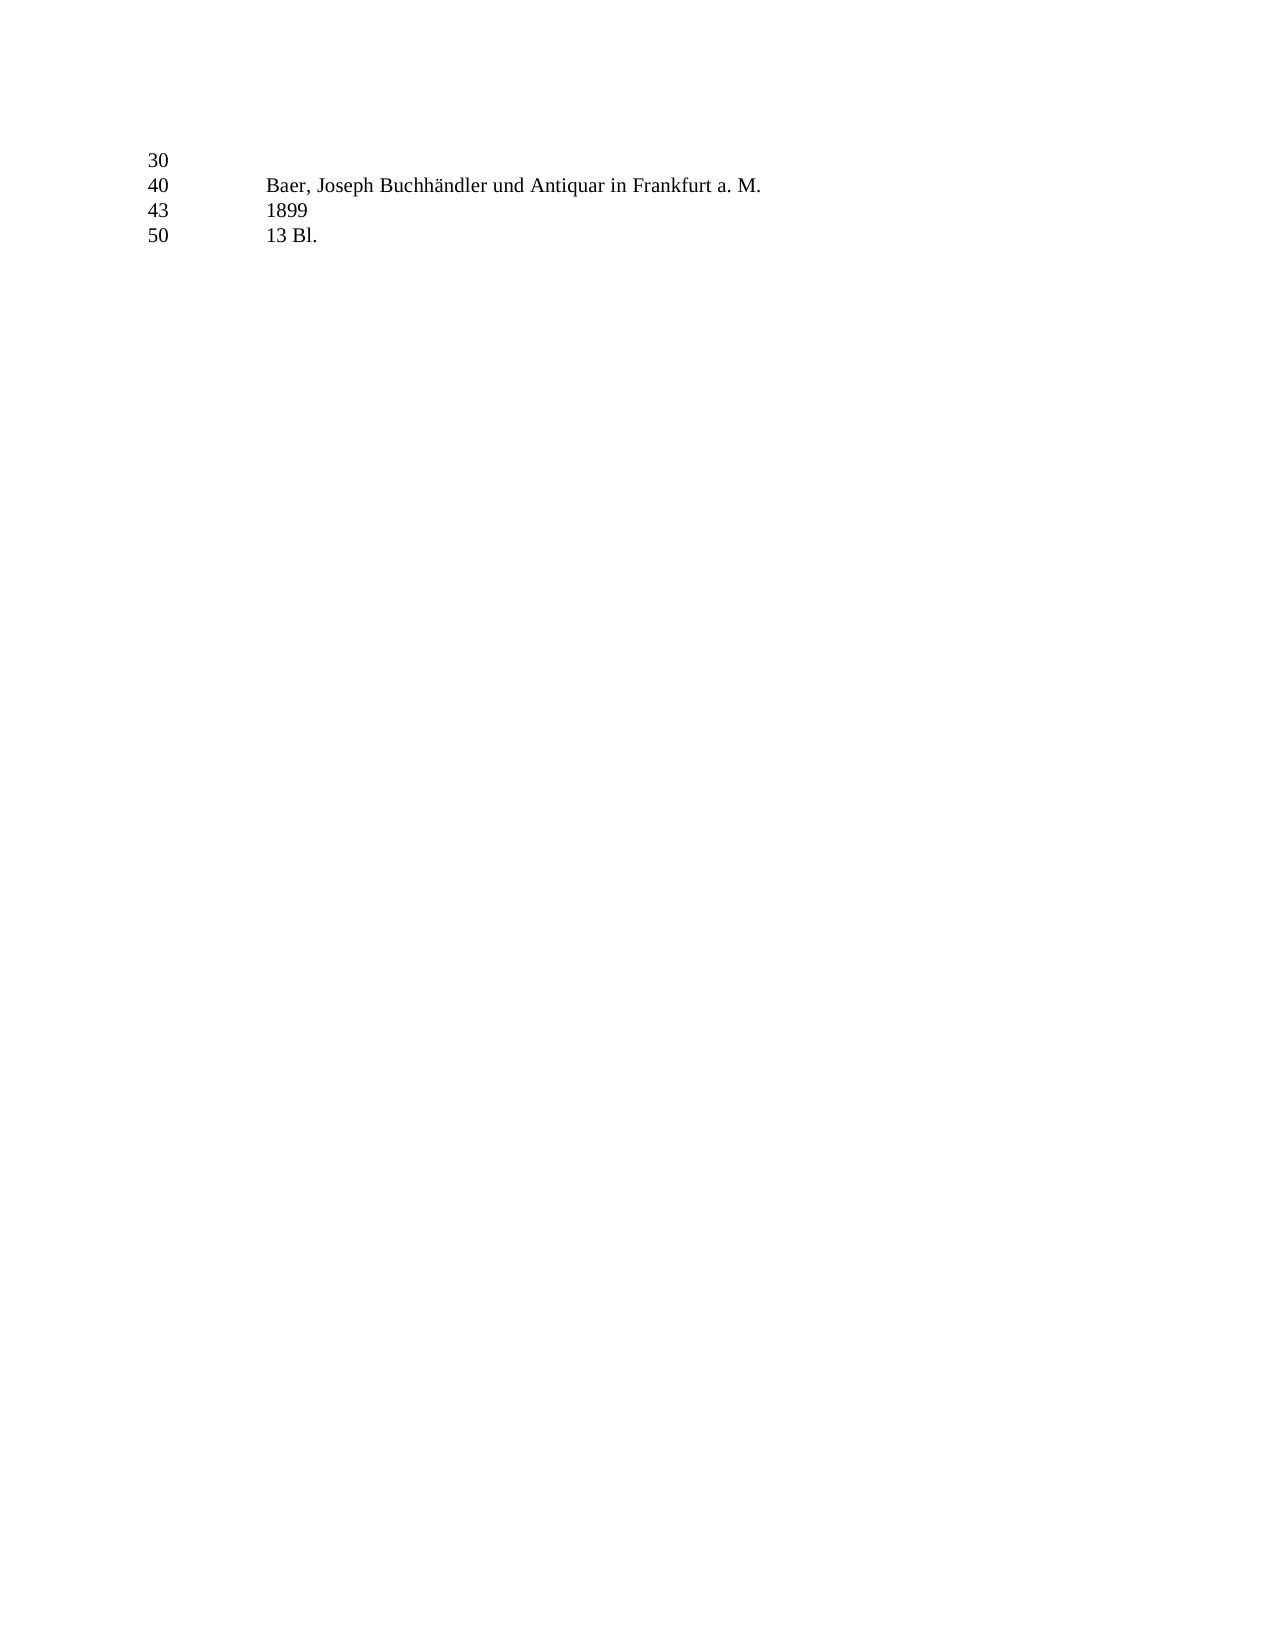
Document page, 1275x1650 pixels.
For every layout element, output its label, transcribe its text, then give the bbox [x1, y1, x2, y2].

text 30 <-> [148, 148, 1127, 173]
text 50 13 Bl. [148, 223, 1127, 248]
text 40 p[1{Baer}, 2{Joseph} 5{s[Buchhändler]s und s[Antiquar]s} in 6{o[Frankfurt a. M.]o}]p [148, 173, 1127, 198]
text 43 1899 [148, 198, 1127, 223]
